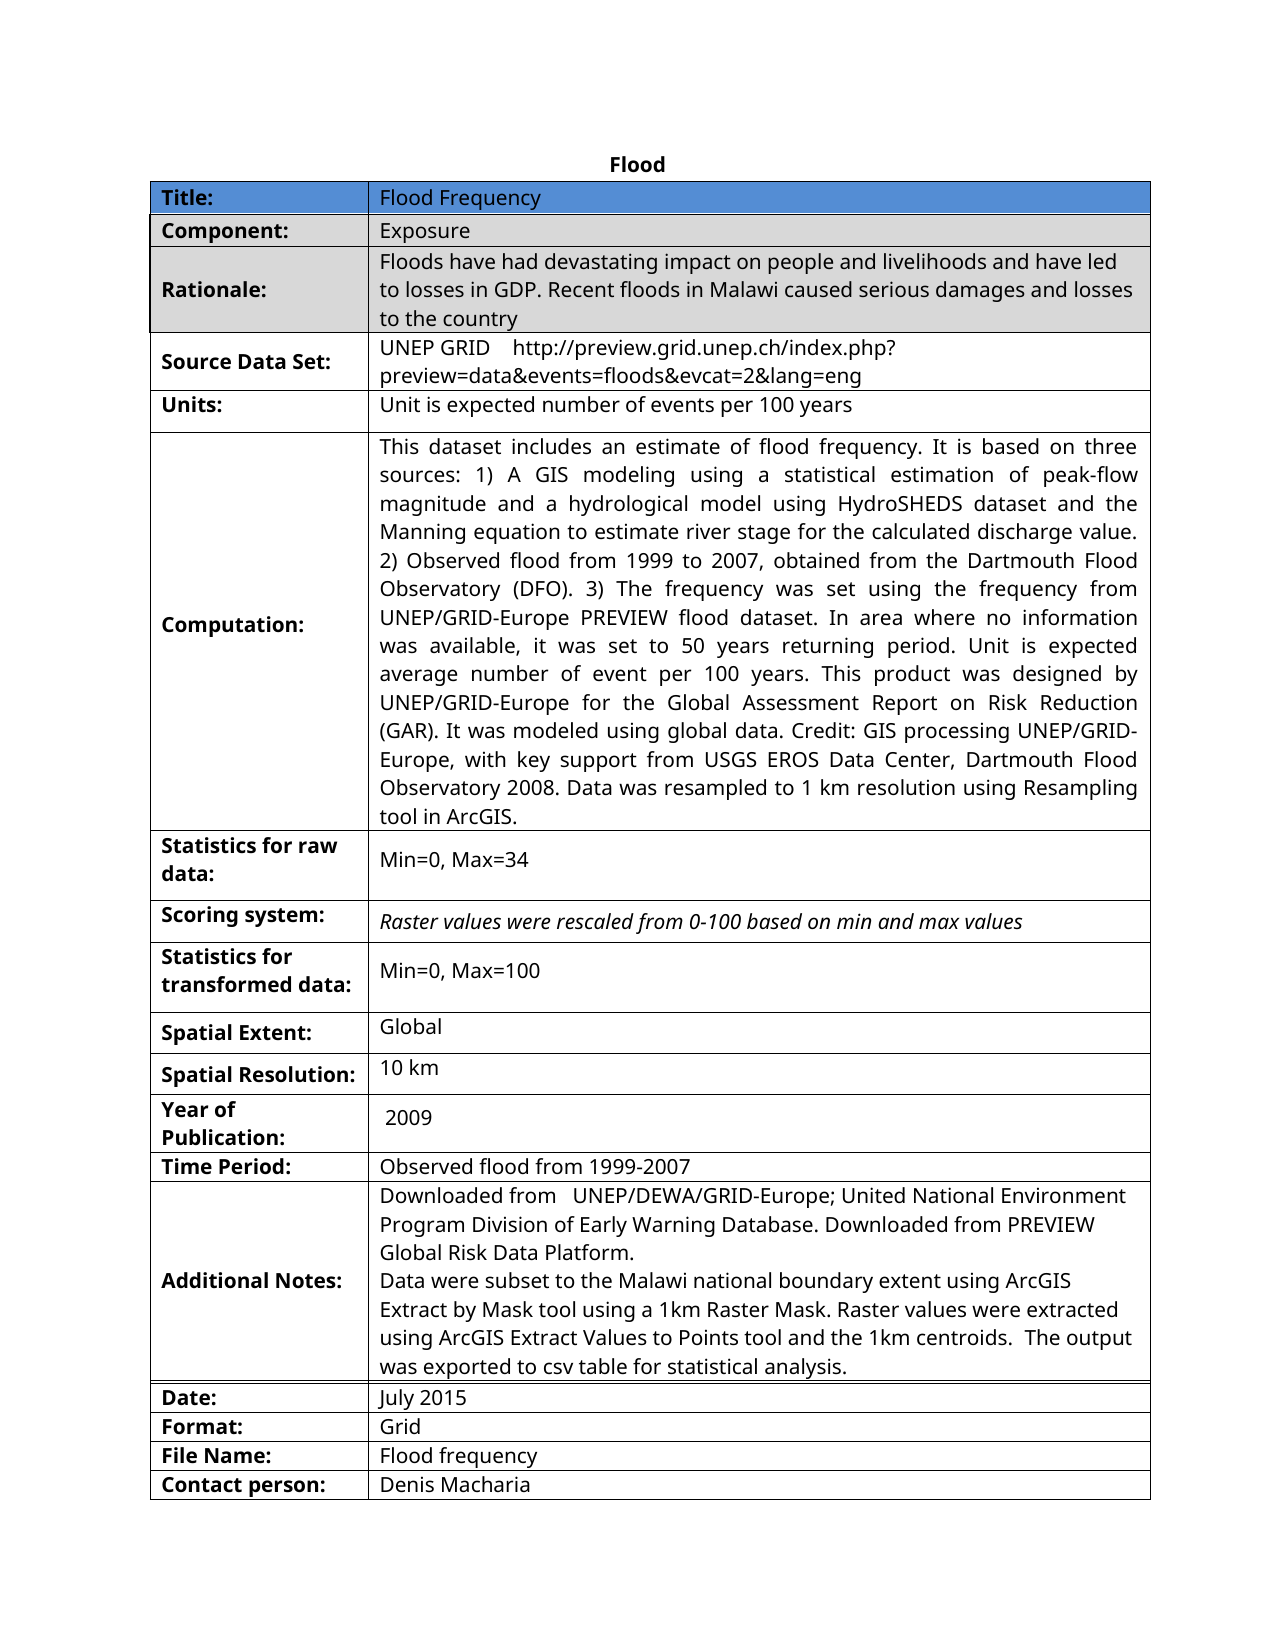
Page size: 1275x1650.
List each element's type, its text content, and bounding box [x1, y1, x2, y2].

table_cell July 2015 [369, 1384, 1150, 1412]
table_cell Units: [151, 391, 368, 432]
table_cell Spatial Resolution: [151, 1054, 368, 1094]
table_cell Global [369, 1013, 1150, 1053]
table_cell Spatial Extent: [151, 1013, 368, 1053]
table_cell 10 km [369, 1054, 1150, 1094]
table_cell Contact person: [151, 1471, 368, 1499]
table_cell Format: [151, 1413, 368, 1441]
table_cell Denis Macharia [369, 1471, 1150, 1499]
table_cell Min=0, Max=100 [369, 943, 1150, 1011]
table_cell UNEP GRID http://preview.grid.unep.ch/index.php?preview=data&events=floods&evcat=2&lang=eng [369, 333, 1150, 390]
table_header Flood Frequency [369, 182, 1150, 213]
table_cell Source Data Set: [151, 333, 368, 390]
table_cell Min=0, Max=34 [369, 831, 1150, 900]
table_cell Observed flood from 1999-2007 [369, 1153, 1150, 1181]
table_cell Scoring system: [151, 901, 368, 942]
table_header Title: [151, 182, 368, 213]
table_cell Exposure [369, 215, 1150, 246]
table_cell Unit is expected number of events per 100 years [369, 391, 1150, 432]
table_cell Additional Notes: [151, 1182, 368, 1380]
table_cell Grid [369, 1413, 1150, 1441]
table_cell Statistics for raw data: [151, 831, 368, 900]
text Flood [150, 150, 1125, 178]
table_cell Date: [151, 1384, 368, 1412]
table_cell Downloaded from UNEP/DEWA/GRID-Europe; United National Environment Program Division of Early Warning Database. Downloaded from PREVIEW Global Risk Data Platform. Data were subset to the Malawi national boundary extent using ArcGIS Extract by Mask tool using a 1km Raster Mask. Raster values were extracted using ArcGIS Extract Values to Points tool and the 1km centroids. The output was exported to csv table for statistical analysis. [369, 1182, 1150, 1380]
table_cell This dataset includes an estimate of flood frequency. It is based on three sources: 1) A GIS modeling using a statistical estimation of peak-flow magnitude and a hydrological model using HydroSHEDS dataset and the Manning equation to estimate river stage for the calculated discharge value. 2) Observed flood from 1999 to 2007, obtained from the Dartmouth Flood Observatory (DFO). 3) The frequency was set using the frequency from UNEP/GRID-Europe PREVIEW flood dataset. In area where no information was available, it was set to 50 years returning period. Unit is expected average number of event per 100 years. This product was designed by UNEP/GRID-Europe for the Global Assessment Report on Risk Reduction (GAR). It was modeled using global data. Credit: GIS processing UNEP/GRID-Europe, with key support from USGS EROS Data Center, Dartmouth Flood Observatory 2008. Data was resampled to 1 km resolution using Resampling tool in ArcGIS. [369, 433, 1150, 830]
table_cell Component: [151, 215, 368, 246]
table_cell 2009 [369, 1095, 1150, 1152]
table_cell Flood frequency [369, 1442, 1150, 1470]
table_cell Floods have had devastating impact on people and livelihoods and have led to losses in GDP. Recent floods in Malawi caused serious damages and losses to the country [369, 247, 1150, 332]
table_cell Year of Publication: [151, 1095, 368, 1152]
table_cell Raster values were rescaled from 0-100 based on min and max values [369, 901, 1150, 942]
table_cell Statistics for transformed data: [151, 943, 368, 1011]
table_cell Rationale: [151, 247, 368, 332]
table_cell Time Period: [151, 1153, 368, 1181]
table_cell Computation: [151, 433, 368, 830]
table_cell File Name: [151, 1442, 368, 1470]
